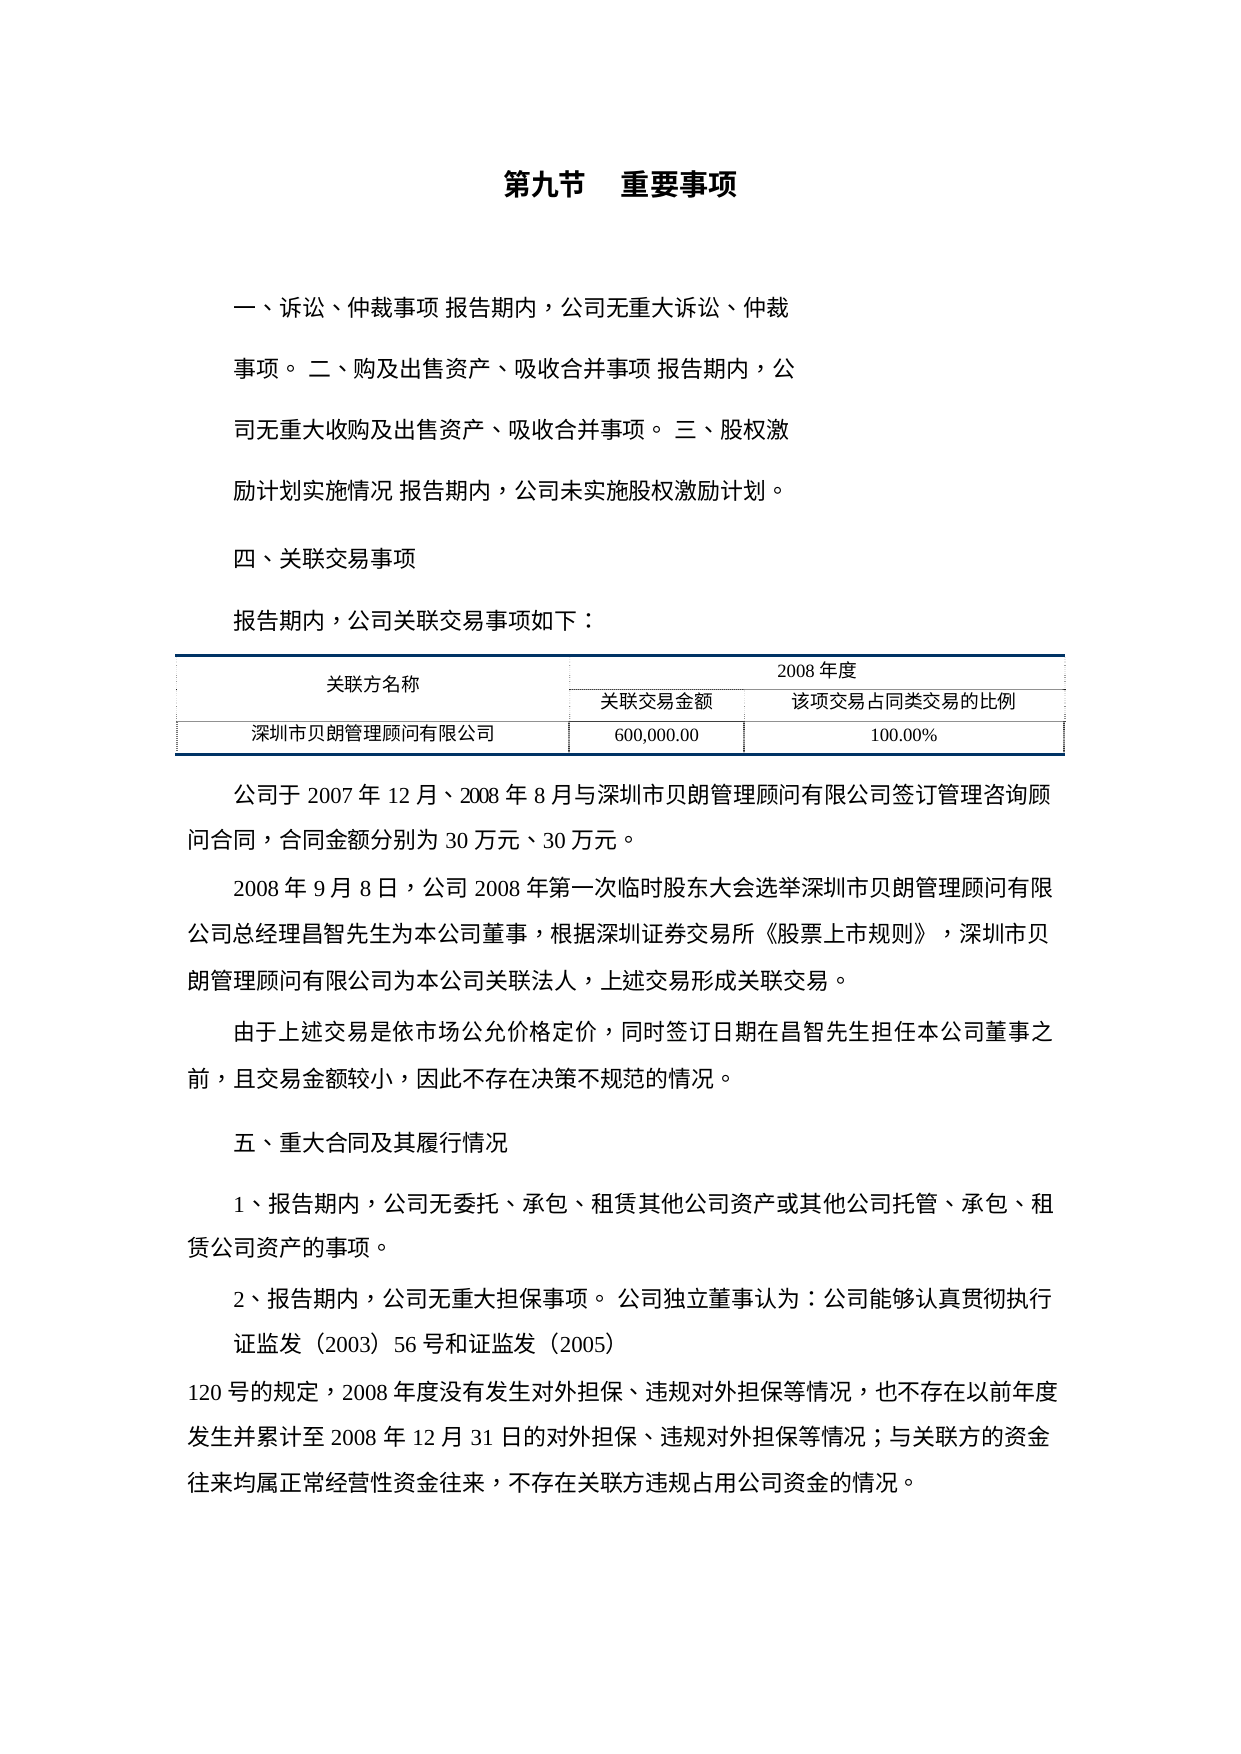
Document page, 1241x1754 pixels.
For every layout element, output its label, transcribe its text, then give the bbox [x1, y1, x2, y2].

text 发生并累计至 2008 年 12 月 31 日的对外担保、违规对外担保等情况；与关联方的资金 往来均属正常经营性资金往来，不存在关联方违规占用公司资金的情况。 [187, 1421, 1054, 1498]
text 五、重大合同及其履行情况 [233, 1127, 1041, 1158]
text 2、报告期内，公司无重大担保事项。 公司独立董事认为：公司能够认真贯彻执行证监发（2003）56 号和证监发（2005） [233, 1283, 1065, 1359]
subtitle 第九节 重要事项 [163, 167, 1078, 203]
text 一、诉讼、仲裁事项 报告期内，公司无重大诉讼、仲裁事项。 二、购及出售资产、吸收合并事项 报告期内，公司无重大收购及出售资产、吸收合并事项。 三、股权激励计划实施情况 报告期内，公司未实施股权激励计划。 [233, 292, 808, 506]
text 四、关联交易事项 [233, 543, 1041, 574]
text 2008 年 9 月 8 日，公司 2008 年第一次临时股东大会选举深圳市贝朗管理顾问有限 公司总经理昌智先生为本公司董事，根据深圳证券交易所《股票上市规则》，深圳市贝 朗管理顾问有限公司为本公司关联法人，上述交易形成关联交易。 [187, 872, 1054, 996]
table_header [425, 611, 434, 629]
text 120 号的规定，2008 年度没有发生对外担保、违规对外担保等情况，也不存在以前年度 [187, 1376, 1065, 1407]
text 公司于 2007 年 12 月、2008 年 8 月与深圳市贝朗管理顾问有限公司签订管理咨询顾 问合同，合同金额分别为 30 万元、30 万元。 [187, 779, 1053, 855]
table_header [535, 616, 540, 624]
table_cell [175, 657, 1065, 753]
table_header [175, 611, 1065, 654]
text 1、报告期内，公司无委托、承包、租赁其他公司资产或其他公司托管、承包、租 赁公司资产的事项。 [187, 1188, 1054, 1263]
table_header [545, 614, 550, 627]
text 由于上述交易是依市场公允价格定价，同时签订日期在昌智先生担任本公司董事之 前，且交易金额较小，因此不存在决策不规范的情况。 [187, 1016, 1053, 1094]
